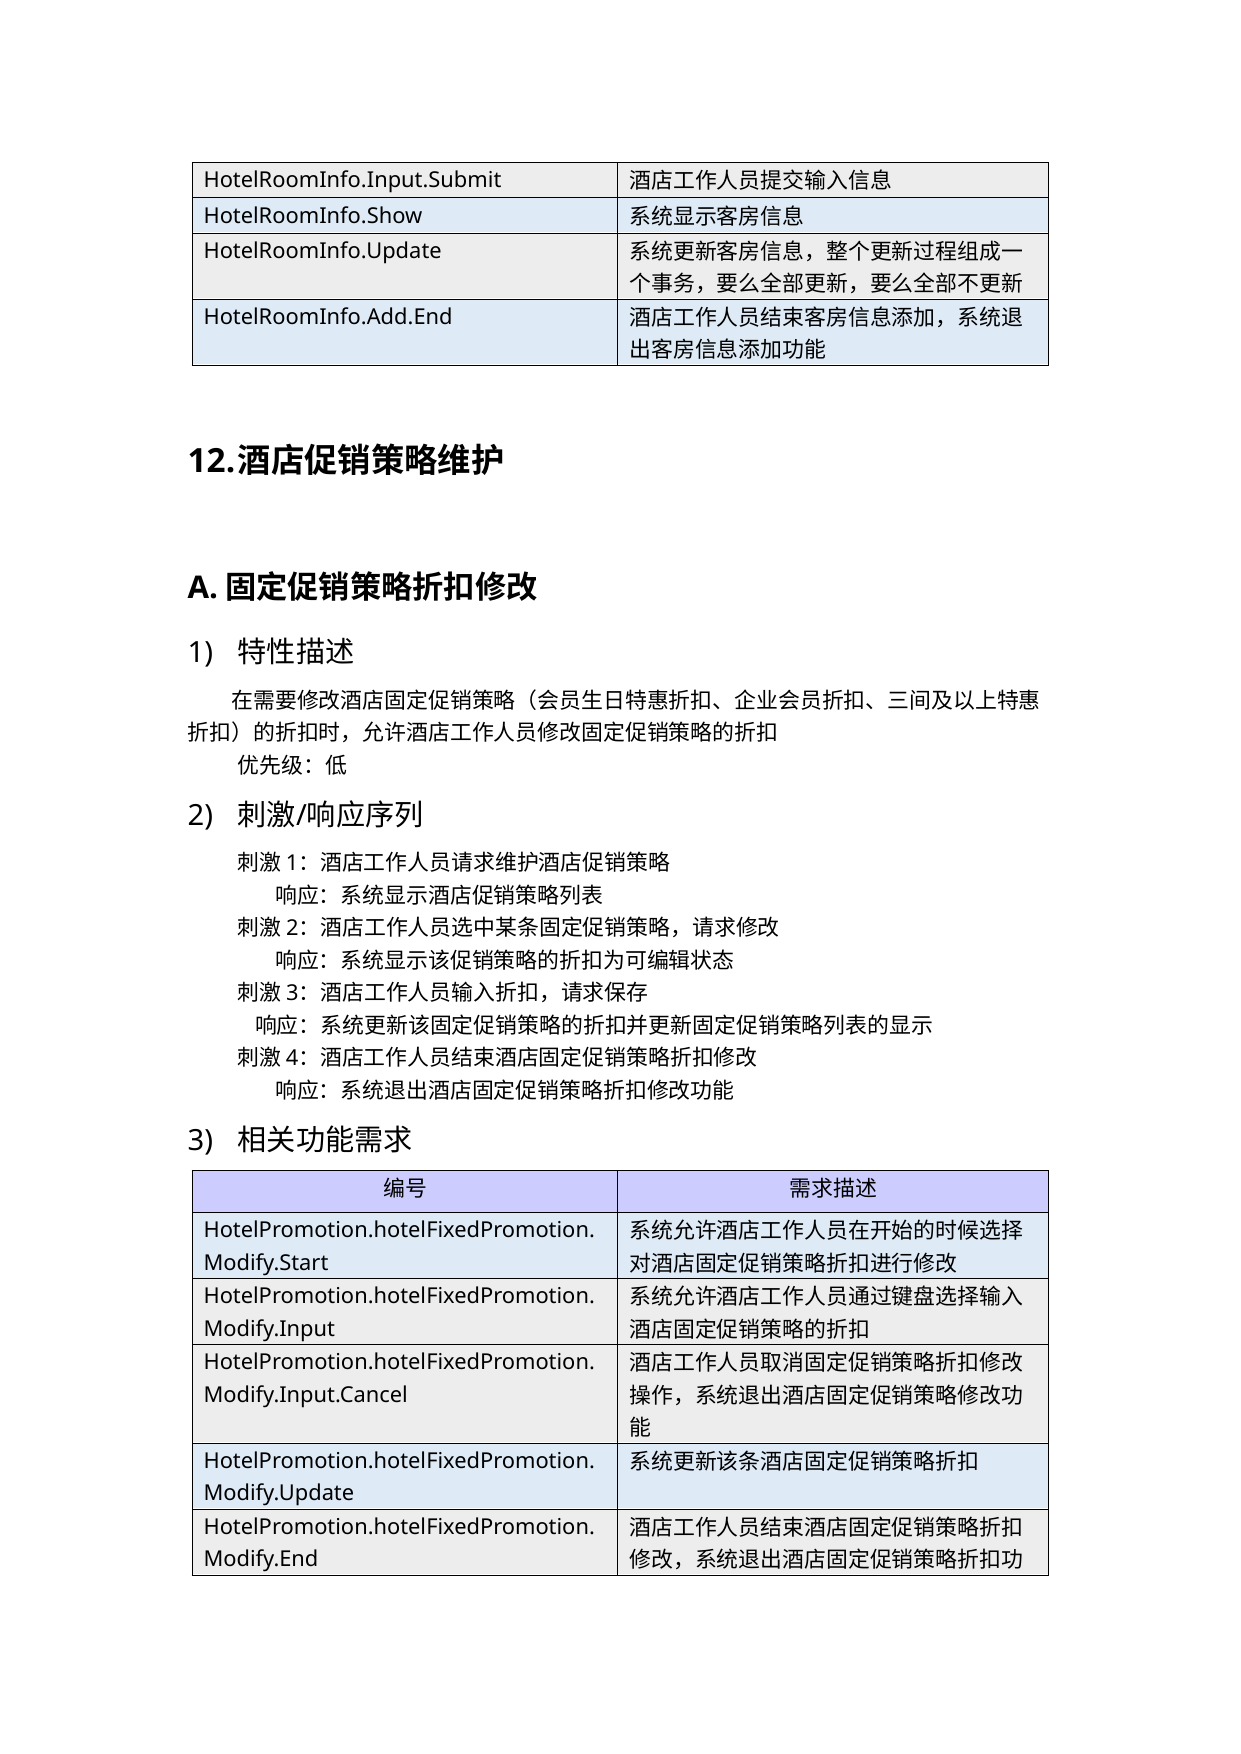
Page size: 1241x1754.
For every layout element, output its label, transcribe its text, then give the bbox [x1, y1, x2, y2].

list 刺激4：酒店工作人员结束酒店固定促销策略折扣修改 [237, 1040, 1053, 1072]
list 响应：系统显示酒店促销策略列表 [237, 877, 1053, 910]
list 特性描述 [187, 617, 1053, 682]
table_cell 酒店工作人员结束客房信息添加，系统退出客房信息添加功能 [618, 300, 1048, 364]
table_cell HotelRoomInfo.Update [193, 234, 617, 298]
table_cell 系统更新该条酒店固定促销策略折扣 [618, 1444, 1048, 1508]
table_cell 酒店工作人员提交输入信息 [618, 163, 1048, 197]
list 响应：系统显示该促销策略的折扣为可编辑状态 [237, 942, 1053, 975]
table_cell HotelPromotion.hotelFixedPromotion.Modify.Input [193, 1279, 617, 1344]
table_cell 系统更新客房信息，整个更新过程组成一个事务，要么全部更新，要么全部不更新 [618, 234, 1048, 298]
table_cell 酒店工作人员取消固定促销策略折扣修改操作，系统退出酒店固定促销策略修改功能 [618, 1345, 1048, 1442]
table_cell 系统允许酒店工作人员在开始的时候选择对酒店固定促销策略折扣进行修改 [618, 1213, 1048, 1278]
list 刺激/响应序列 [187, 780, 1053, 845]
list 响应：系统更新该固定促销策略的折扣并更新固定促销策略列表的显示 [238, 1007, 1053, 1040]
list 刺激2：酒店工作人员选中某条固定促销策略，请求修改 [238, 910, 1053, 942]
table_cell HotelRoomInfo.Input.Submit [193, 163, 617, 197]
list 响应：系统退出酒店固定促销策略折扣修改功能 [237, 1072, 1053, 1105]
table_cell 系统允许酒店工作人员通过键盘选择输入酒店固定促销策略的折扣 [618, 1279, 1048, 1344]
table_header 编号 [193, 1171, 617, 1212]
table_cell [618, 1510, 1048, 1574]
list 相关功能需求 [187, 1105, 1053, 1170]
table_cell HotelRoomInfo.Show [193, 198, 617, 232]
list 刺激1：酒店工作人员请求维护酒店促销策略 [237, 845, 1053, 877]
list 刺激3：酒店工作人员输入折扣，请求保存 [238, 975, 1053, 1007]
subtitle 酒店促销策略维护 [187, 425, 1053, 490]
table_cell HotelPromotion.hotelFixedPromotion.Modify.Input.Cancel [193, 1345, 617, 1442]
table_cell HotelRoomInfo.Add.End [193, 300, 617, 364]
table_cell 系统显示客房信息 [618, 198, 1048, 232]
list 固定促销策略折扣修改 [187, 552, 1053, 617]
table_cell HotelPromotion.hotelFixedPromotion.Modify.Update [193, 1444, 617, 1508]
table_cell HotelPromotion.hotelFixedPromotion.Modify.Start [193, 1213, 617, 1278]
table_header 需求描述 [618, 1171, 1048, 1212]
list 优先级：低 [237, 747, 1053, 780]
text 在需要修改酒店固定促销策略（会员生日特惠折扣、企业会员折扣、三间及以上特惠折扣）的折扣时，允许酒店工作人员修改固定促销策略的折扣 [187, 682, 1053, 747]
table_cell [193, 1510, 617, 1574]
